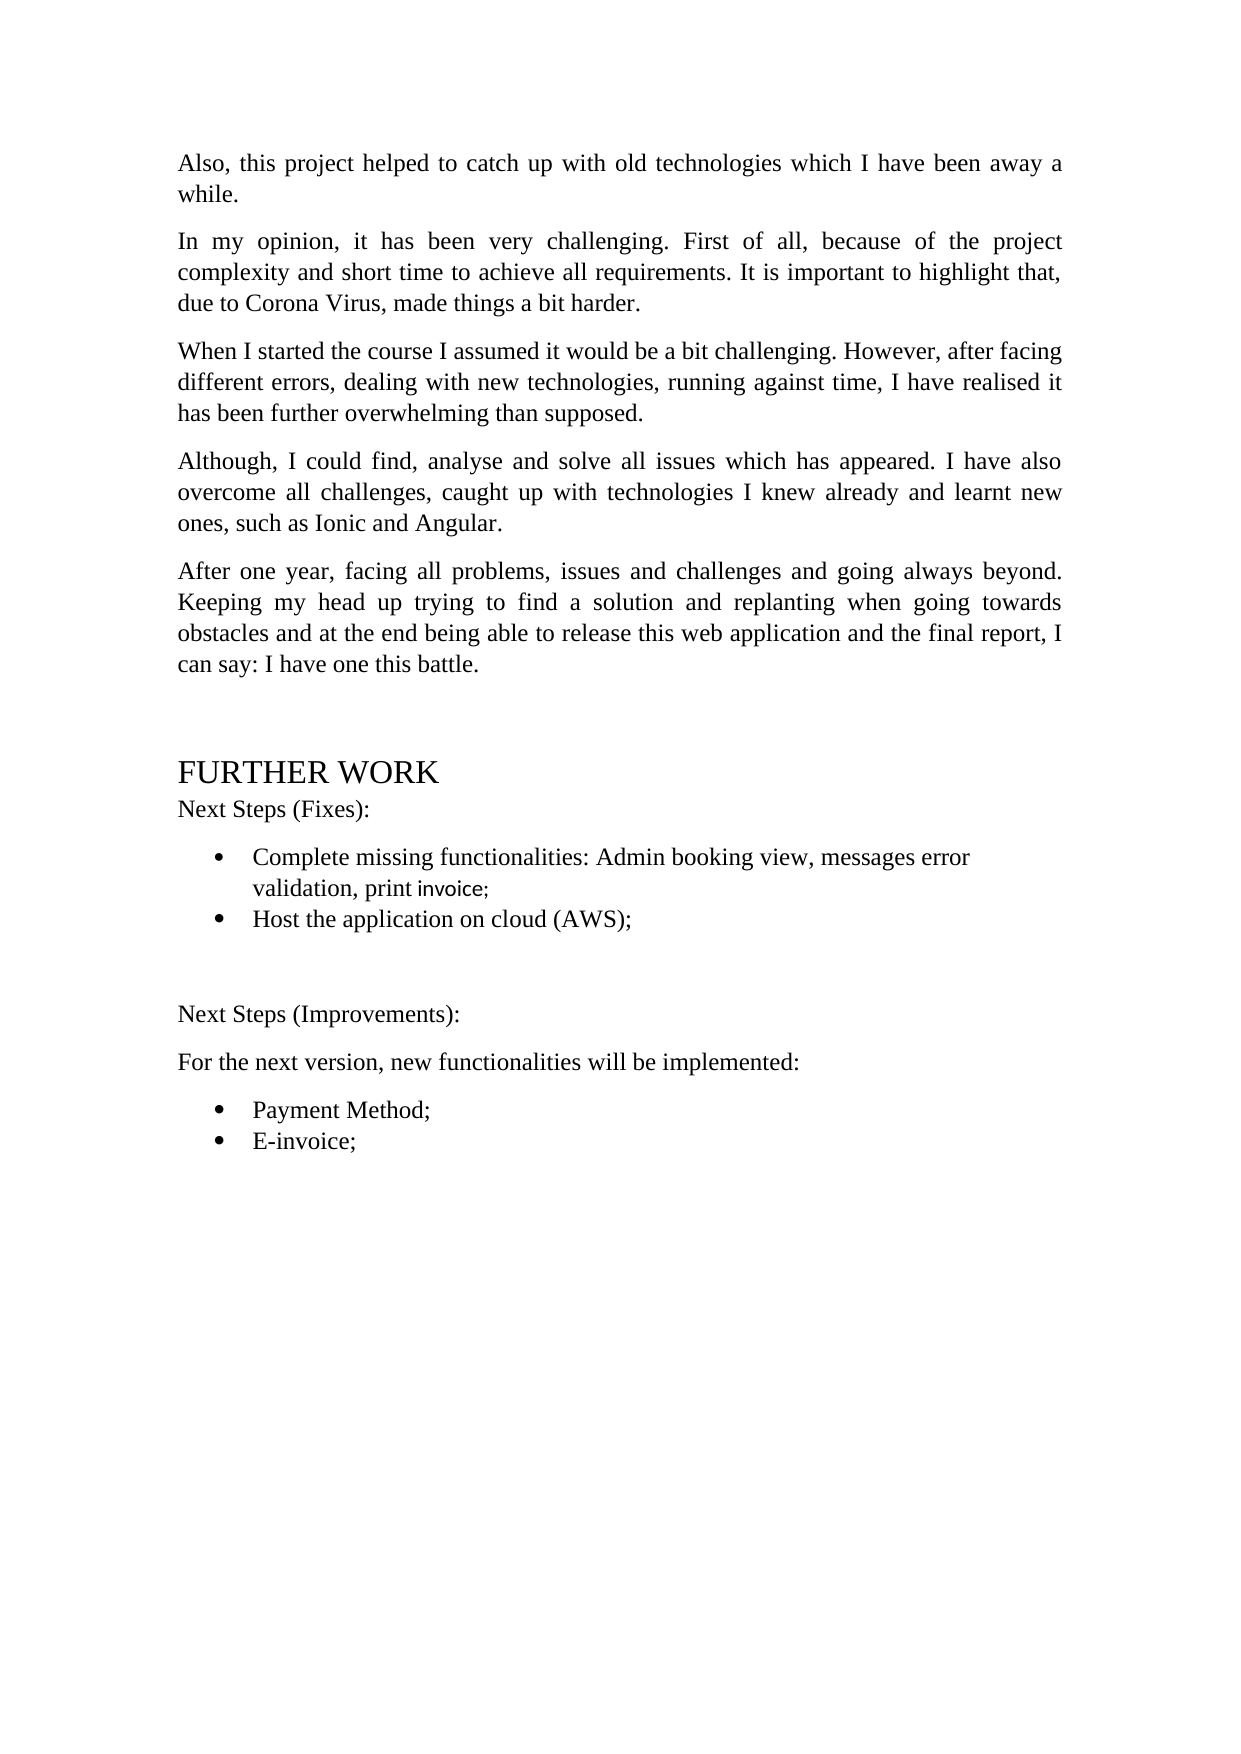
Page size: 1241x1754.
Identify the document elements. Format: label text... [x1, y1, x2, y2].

text Although, I could find, analyse and solve all issues which has appeared. I have also overcome all challenges, caught up with technologies I knew already and learnt new ones, such as Ionic and Angular. [177, 446, 1063, 537]
subtitle FURTHER WORK [177, 753, 1063, 791]
text Also, this project helped to catch up with old technologies which I have been away a while. [177, 148, 1063, 207]
text Next Steps (Fixes): [177, 794, 1063, 823]
list Host the application on cloud (AWS); [215, 904, 1063, 933]
text Next Steps (Improvements): [177, 999, 1063, 1028]
list E-invoice; [215, 1126, 1063, 1155]
text After one year, facing all problems, issues and challenges and going always beyond. Keeping my head up trying to find a solution and replanting when going towards obstacles and at the end being able to release this web application and the final report, I can say: I have one this battle. [177, 556, 1063, 678]
text When I started the course I assumed it would be a bit challenging. However, after facing different errors, dealing with new technologies, running against time, I have realised it has been further overwhelming than supposed. [177, 336, 1063, 427]
text For the next version, new functionalities will be implemented: [177, 1047, 1063, 1076]
text In my opinion, it has been very challenging. First of all, because of the project complexity and short time to achieve all requirements. It is important to highlight that, due to Corona Virus, made things a bit harder. [177, 226, 1063, 317]
list Complete missing functionalities: Admin booking view, messages error validation, print invoice; [215, 842, 1063, 902]
list Payment Method; [215, 1095, 1063, 1124]
